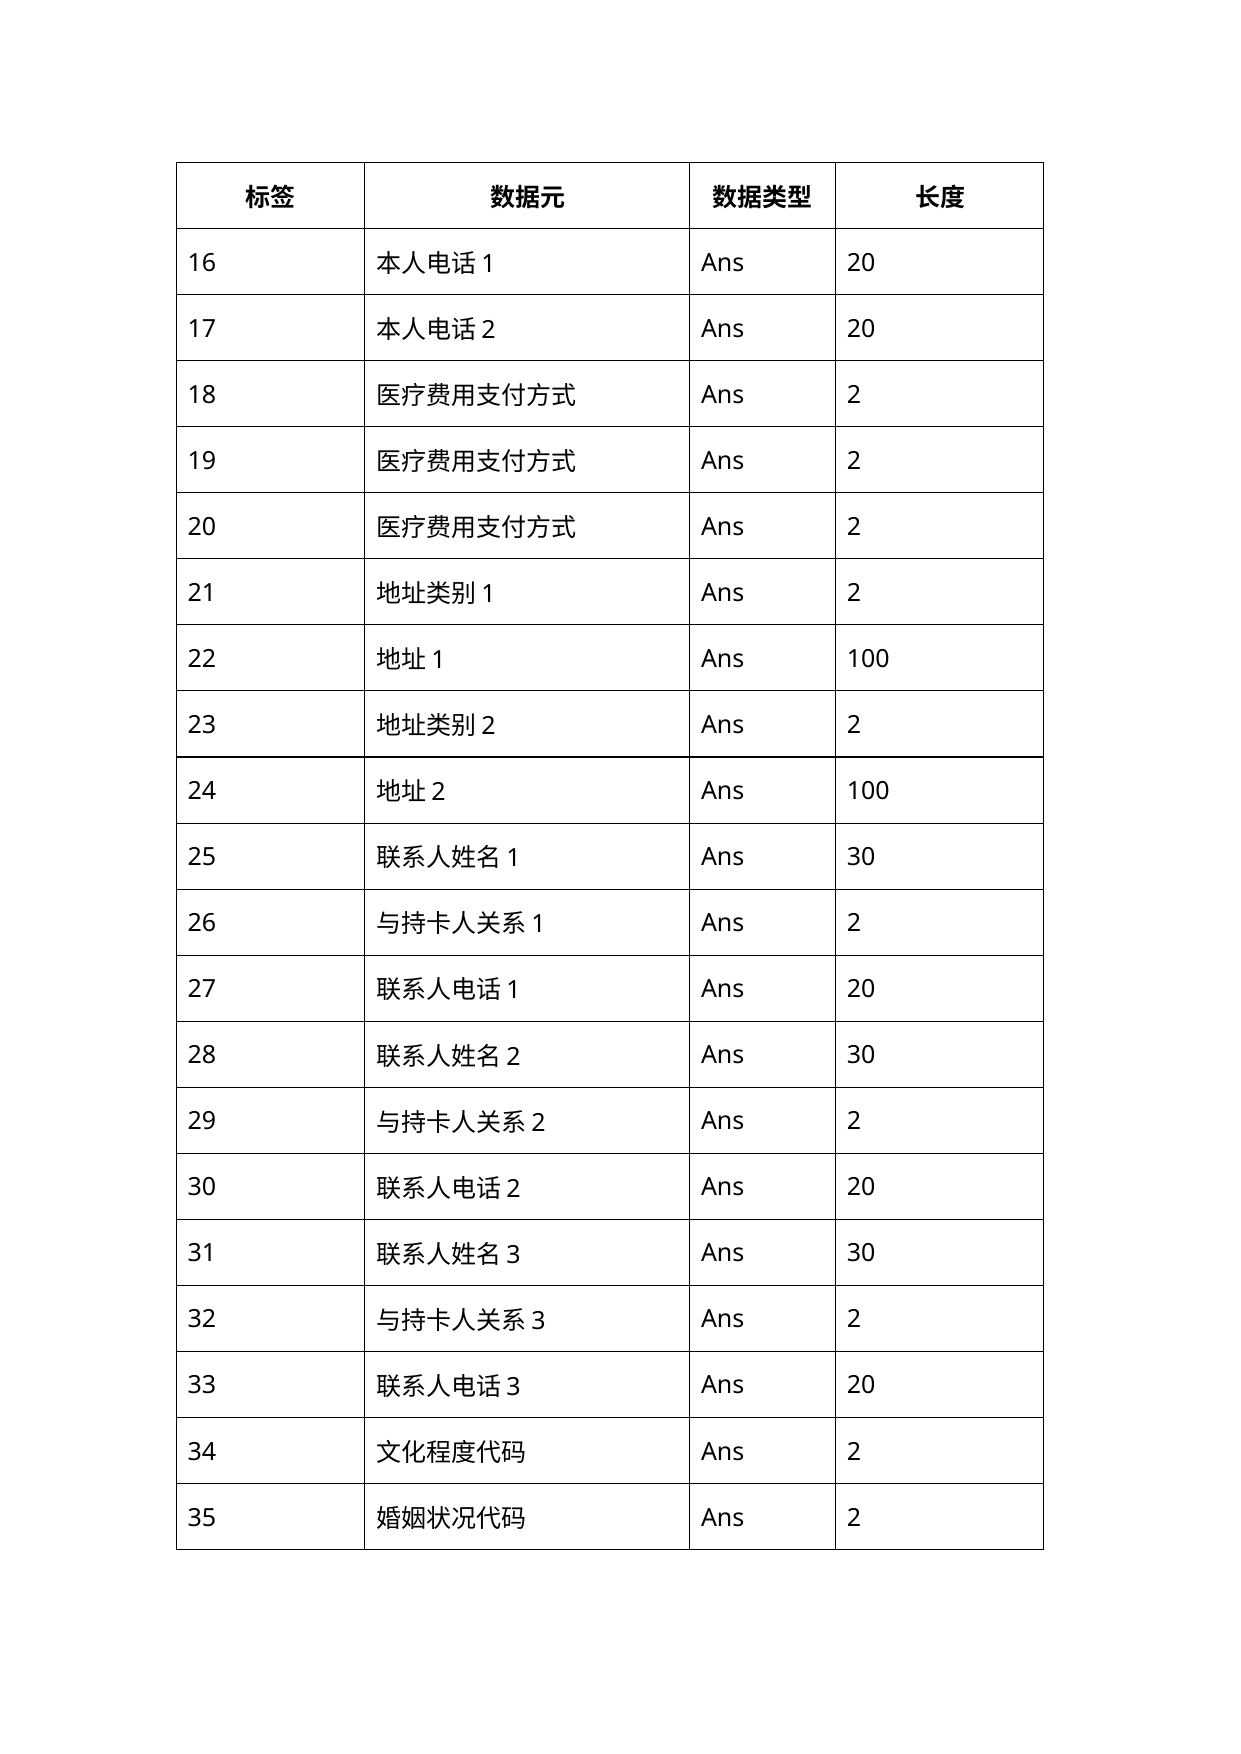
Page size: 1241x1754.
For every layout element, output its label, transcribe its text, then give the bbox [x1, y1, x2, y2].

table_cell 2 [836, 890, 1043, 954]
table_cell 33 [177, 1352, 364, 1417]
table_cell 31 [177, 1220, 364, 1285]
table_cell 与持卡人关系2 [365, 1088, 689, 1153]
table_cell 本人电话2 [365, 295, 689, 360]
table_cell 20 [836, 956, 1043, 1021]
table_cell 2 [836, 691, 1043, 756]
table_cell 2 [836, 559, 1043, 624]
table_cell Ans [690, 625, 835, 690]
table_cell 30 [836, 1022, 1043, 1087]
table_cell 20 [836, 1352, 1043, 1417]
table_cell 17 [177, 295, 364, 360]
table_cell Ans [690, 427, 835, 492]
table_cell 19 [177, 427, 364, 492]
table_cell 地址类别1 [365, 559, 689, 624]
table_cell 联系人电话3 [365, 1352, 689, 1417]
table_cell Ans [690, 559, 835, 624]
table_cell 联系人电话1 [365, 956, 689, 1021]
table_cell 26 [177, 890, 364, 954]
table_cell 地址2 [365, 758, 689, 822]
table_cell Ans [690, 1484, 835, 1549]
table_cell Ans [690, 1220, 835, 1285]
table_cell 20 [836, 295, 1043, 360]
table_cell 21 [177, 559, 364, 624]
table_cell Ans [690, 758, 835, 822]
table_cell 100 [836, 758, 1043, 822]
table_header 数据元 [365, 163, 689, 228]
table_cell 医疗费用支付方式 [365, 361, 689, 426]
table_cell Ans [690, 1286, 835, 1351]
table_cell 34 [177, 1418, 364, 1483]
table_cell 联系人姓名2 [365, 1022, 689, 1087]
table_cell Ans [690, 295, 835, 360]
table_header 数据类型 [690, 163, 835, 228]
table_cell Ans [690, 229, 835, 294]
table_cell 28 [177, 1022, 364, 1087]
table_cell 27 [177, 956, 364, 1021]
table_cell 30 [836, 1220, 1043, 1285]
table_cell 30 [836, 824, 1043, 888]
table_cell Ans [690, 890, 835, 954]
table_cell 2 [836, 493, 1043, 558]
table_cell 29 [177, 1088, 364, 1153]
table_cell Ans [690, 493, 835, 558]
table_cell 2 [836, 427, 1043, 492]
table_cell 20 [836, 1154, 1043, 1219]
table_cell Ans [690, 691, 835, 756]
table_cell 2 [836, 1088, 1043, 1153]
table_cell 100 [836, 625, 1043, 690]
table_cell 医疗费用支付方式 [365, 427, 689, 492]
table_cell 2 [836, 1484, 1043, 1549]
table_cell 联系人姓名1 [365, 824, 689, 888]
table_cell Ans [690, 1352, 835, 1417]
table_header 长度 [836, 163, 1043, 228]
table_cell 联系人电话2 [365, 1154, 689, 1219]
table_cell 22 [177, 625, 364, 690]
table_cell Ans [690, 824, 835, 888]
table_cell 30 [177, 1154, 364, 1219]
table_cell 16 [177, 229, 364, 294]
table_cell 与持卡人关系3 [365, 1286, 689, 1351]
table_cell 地址类别2 [365, 691, 689, 756]
table_cell 32 [177, 1286, 364, 1351]
table_cell Ans [690, 1022, 835, 1087]
table_cell 20 [177, 493, 364, 558]
table_cell 35 [177, 1484, 364, 1549]
table_cell 2 [836, 361, 1043, 426]
table_cell 本人电话1 [365, 229, 689, 294]
table_cell 20 [836, 229, 1043, 294]
table_cell 23 [177, 691, 364, 756]
table_cell 25 [177, 824, 364, 888]
table_cell 24 [177, 758, 364, 822]
table_cell 18 [177, 361, 364, 426]
table_cell Ans [690, 361, 835, 426]
table_cell 地址1 [365, 625, 689, 690]
table_cell 文化程度代码 [365, 1418, 689, 1483]
table_cell Ans [690, 956, 835, 1021]
table_cell Ans [690, 1154, 835, 1219]
table_cell 2 [836, 1286, 1043, 1351]
table_cell 医疗费用支付方式 [365, 493, 689, 558]
table_cell Ans [690, 1418, 835, 1483]
table_cell 婚姻状况代码 [365, 1484, 689, 1549]
table_cell Ans [690, 1088, 835, 1153]
table_header 标签 [177, 163, 364, 228]
table_cell 2 [836, 1418, 1043, 1483]
table_cell 与持卡人关系1 [365, 890, 689, 954]
table_cell 联系人姓名3 [365, 1220, 689, 1285]
